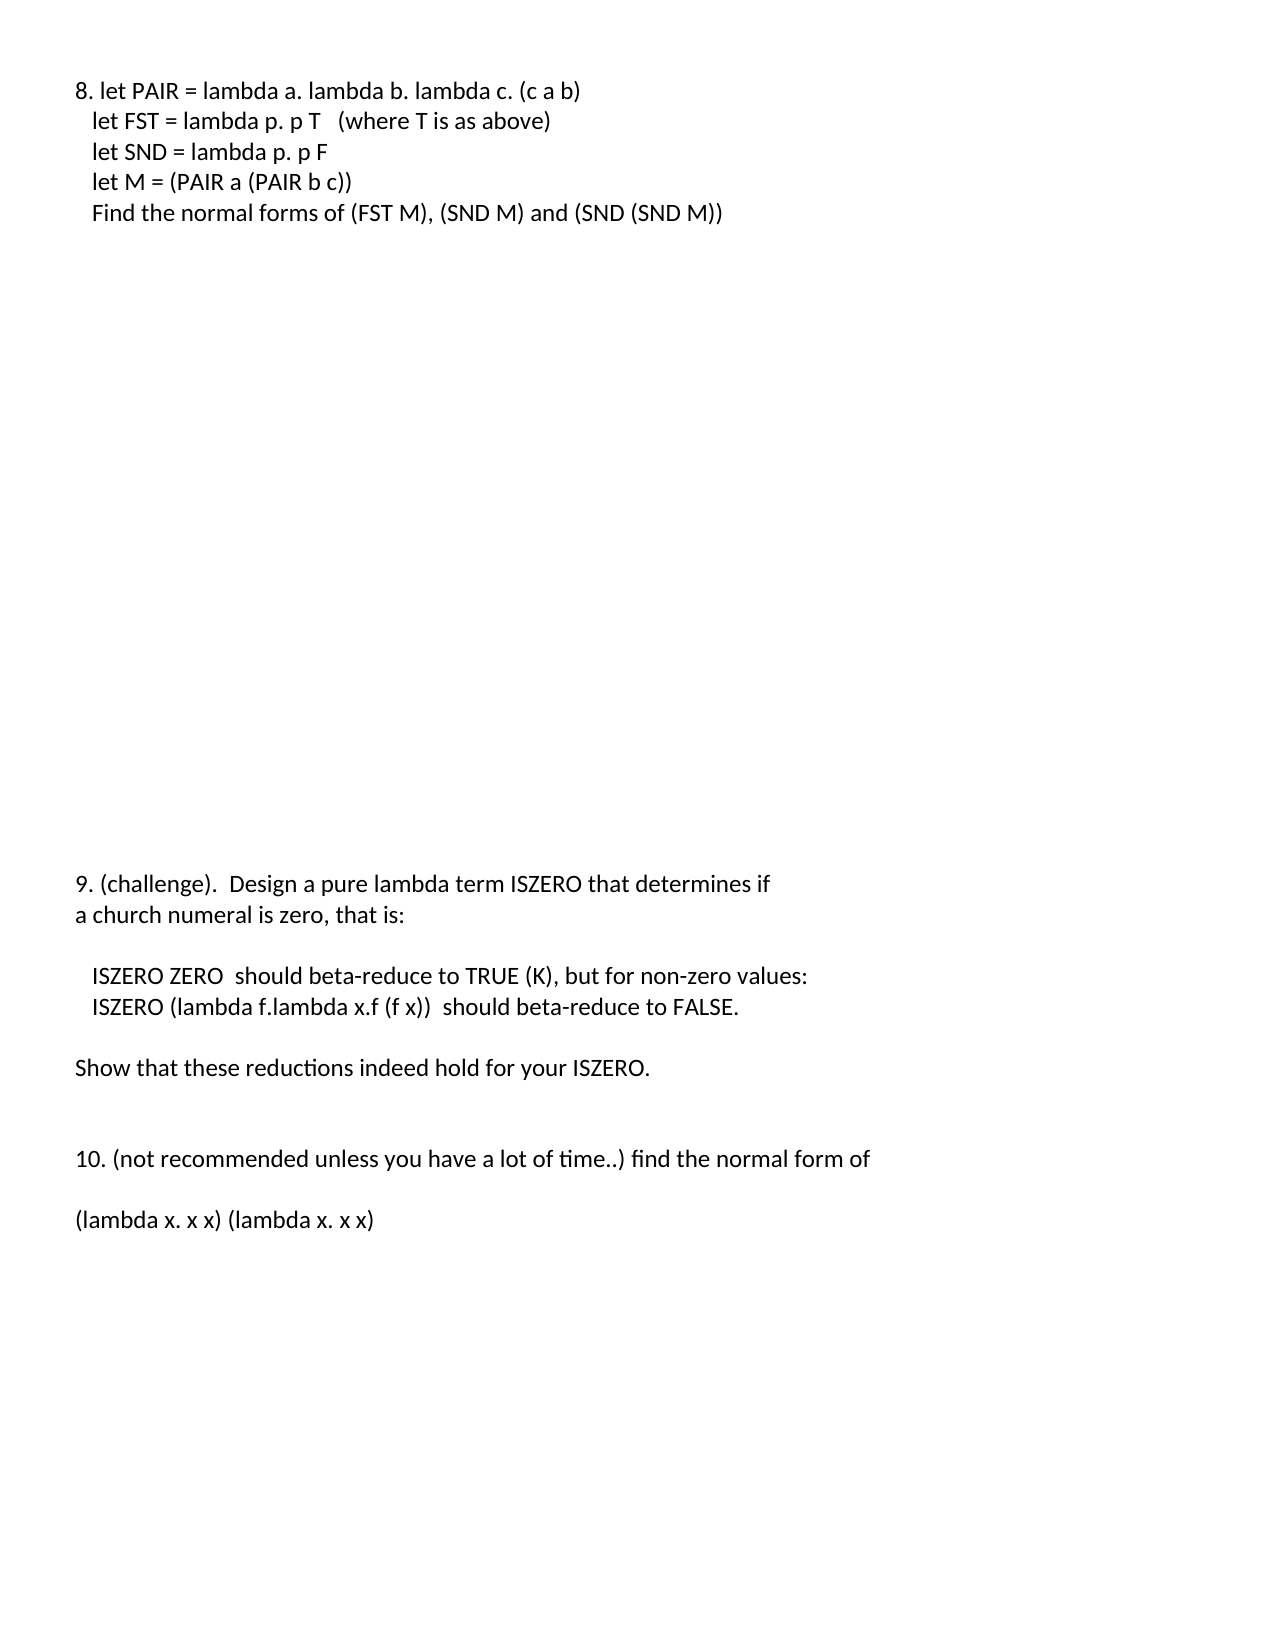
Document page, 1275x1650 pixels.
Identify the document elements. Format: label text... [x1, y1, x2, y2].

text ISZERO (lambda f.lambda x.f (f x)) should beta-reduce to FALSE. [75, 991, 1200, 1021]
text 8. let PAIR = lambda a. lambda b. lambda c. (c a b) [75, 75, 1200, 106]
text ISZERO ZERO should beta-reduce to TRUE (K), but for non-zero values: [75, 960, 1200, 991]
text Find the normal forms of (FST M), (SND M) and (SND (SND M)) [75, 197, 1200, 228]
text Show that these reductions indeed hold for your ISZERO. [75, 1052, 1200, 1082]
text let SND = lambda p. p F [75, 136, 1200, 167]
text (lambda x. x x) (lambda x. x x) [75, 1204, 1200, 1235]
text let M = (PAIR a (PAIR b c)) [75, 167, 1200, 197]
text 10. (not recommended unless you have a lot of time..) find the normal form of [75, 1143, 1200, 1174]
text let FST = lambda p. p T (where T is as above) [75, 106, 1200, 136]
text 9. (challenge). Design a pure lambda term ISZERO that determines if [75, 868, 1200, 899]
text a church numeral is zero, that is: [75, 899, 1200, 929]
